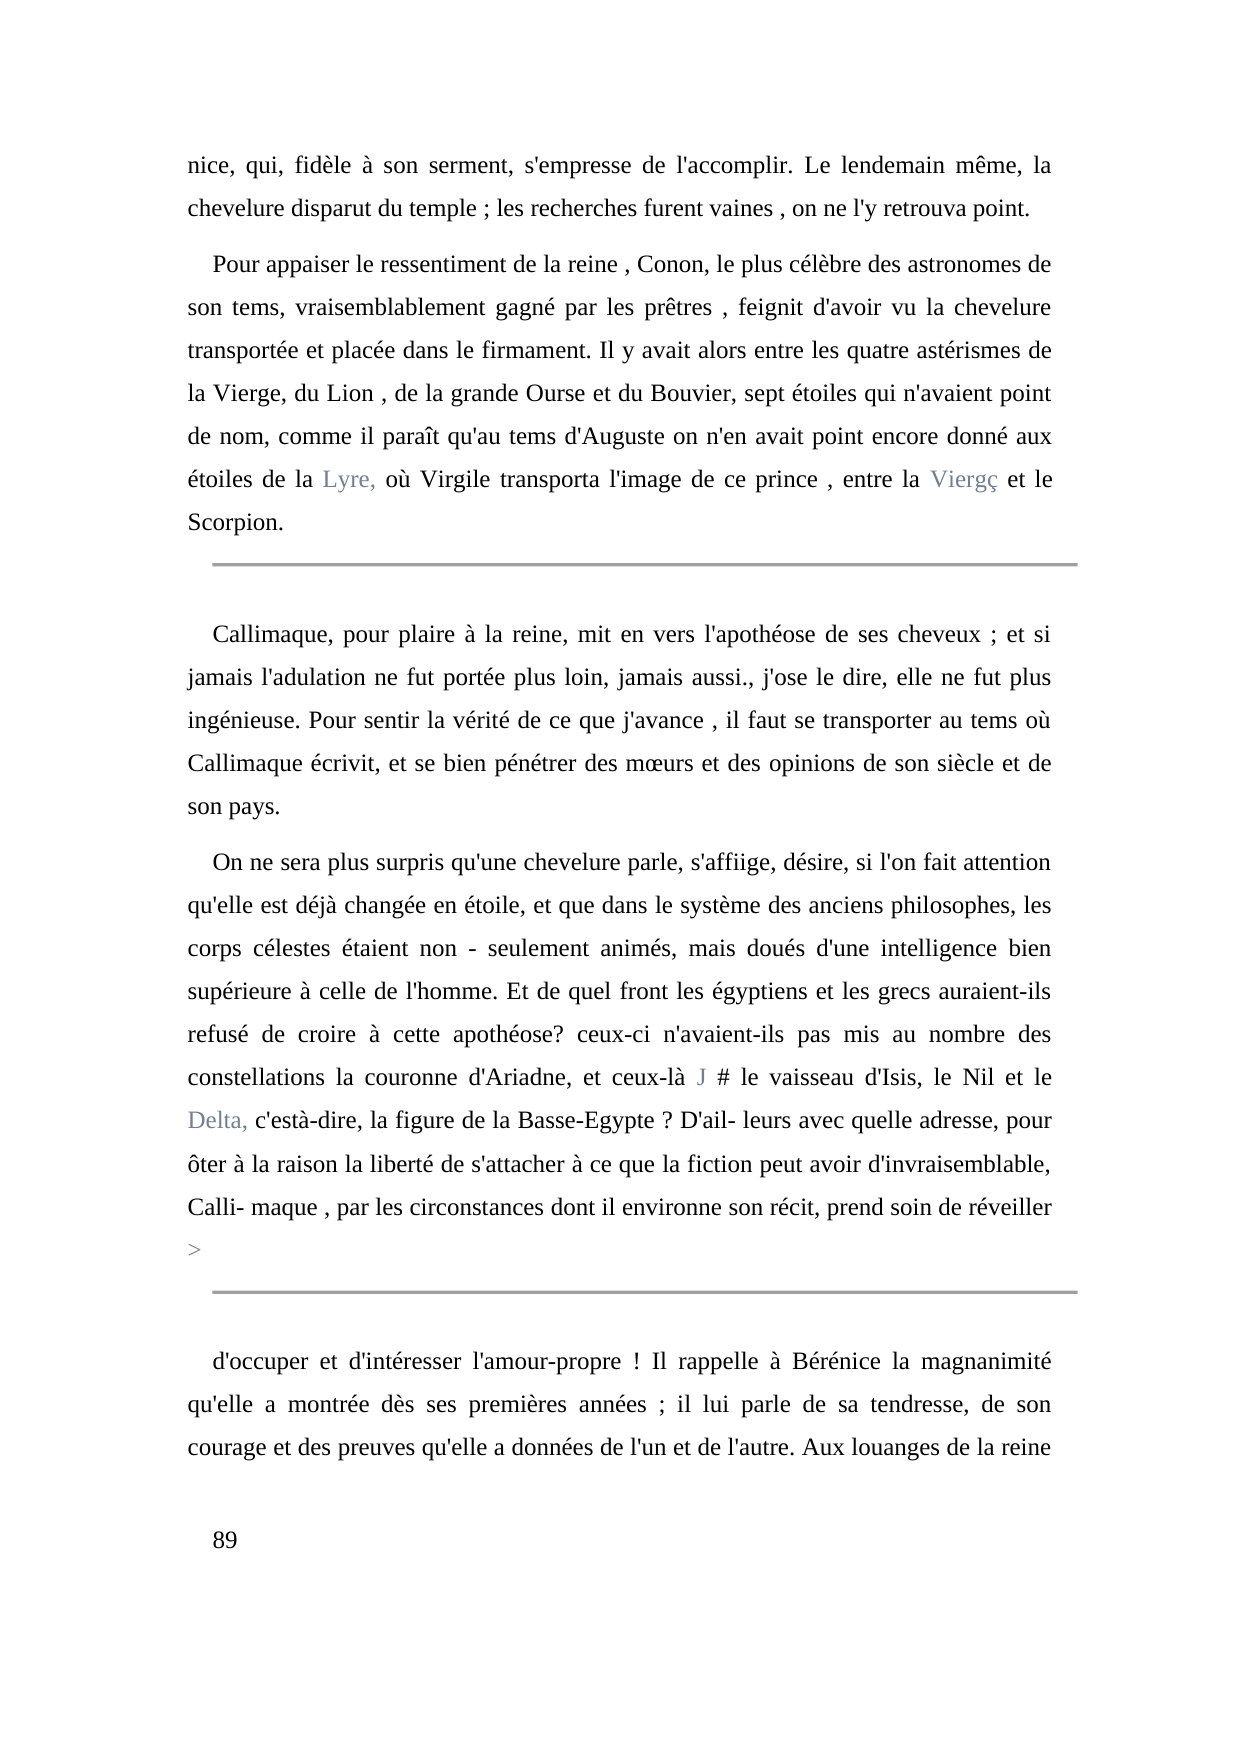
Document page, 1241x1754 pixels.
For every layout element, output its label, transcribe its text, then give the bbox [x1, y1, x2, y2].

text Pour appaiser le ressentiment de la reine , Conon, le plus célèbre des astronomes de son tems, vraisemblablement gagné par les prêtres , feignit d'avoir vu la chevelure transportée et placée dans le firmament. Il y avait alors entre les quatre astérismes de la Vierge, du Lion , de la grande Ourse et du Bouvier, sept étoiles qui n'avaient point de nom, comme il paraît qu'au tems d'Auguste on n'en avait point encore donné aux étoiles de la Lyre, où Virgile transporta l'image de ce prince , entre la Viergç et le Scorpion. [187, 249, 1053, 536]
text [187, 150, 1053, 222]
text Callimaque, pour plaire à la reine, mit en vers l'apothéose de ses cheveux ; et si jamais l'adulation ne fut portée plus loin, jamais aussi., j'ose le dire, elle ne fut plus ingénieuse. Pour sentir la vérité de ce que j'avance , il faut se transporter au tems où Callimaque écrivit, et se bien pénétrer des mœurs et des opinions de son siècle et de son pays. [187, 619, 1053, 820]
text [187, 1346, 1053, 1461]
text On ne sera plus surpris qu'une chevelure parle, s'affiige, désire, si l'on fait attention qu'elle est déjà changée en étoile, et que dans le système des anciens philosophes, les corps célestes étaient non - seulement animés, mais doués d'une intelligence bien supérieure à celle de l'homme. Et de quel front les égyptiens et les grecs auraient-ils refusé de croire à cette apothéose? ceux-ci n'avaient-ils pas mis au nombre des constellations la couronne d'Ariadne, et ceux-là J # le vaisseau d'Isis, le Nil et le Delta, c'està-dire, la figure de la Basse-Egypte ? D'ail- leurs avec quelle adresse, pour ôter à la raison la liberté de s'attacher à ce que la fiction peut avoir d'invraisemblable, Calli- maque , par les circonstances dont il environne son récit, prend soin de réveiller > [187, 847, 1053, 1264]
